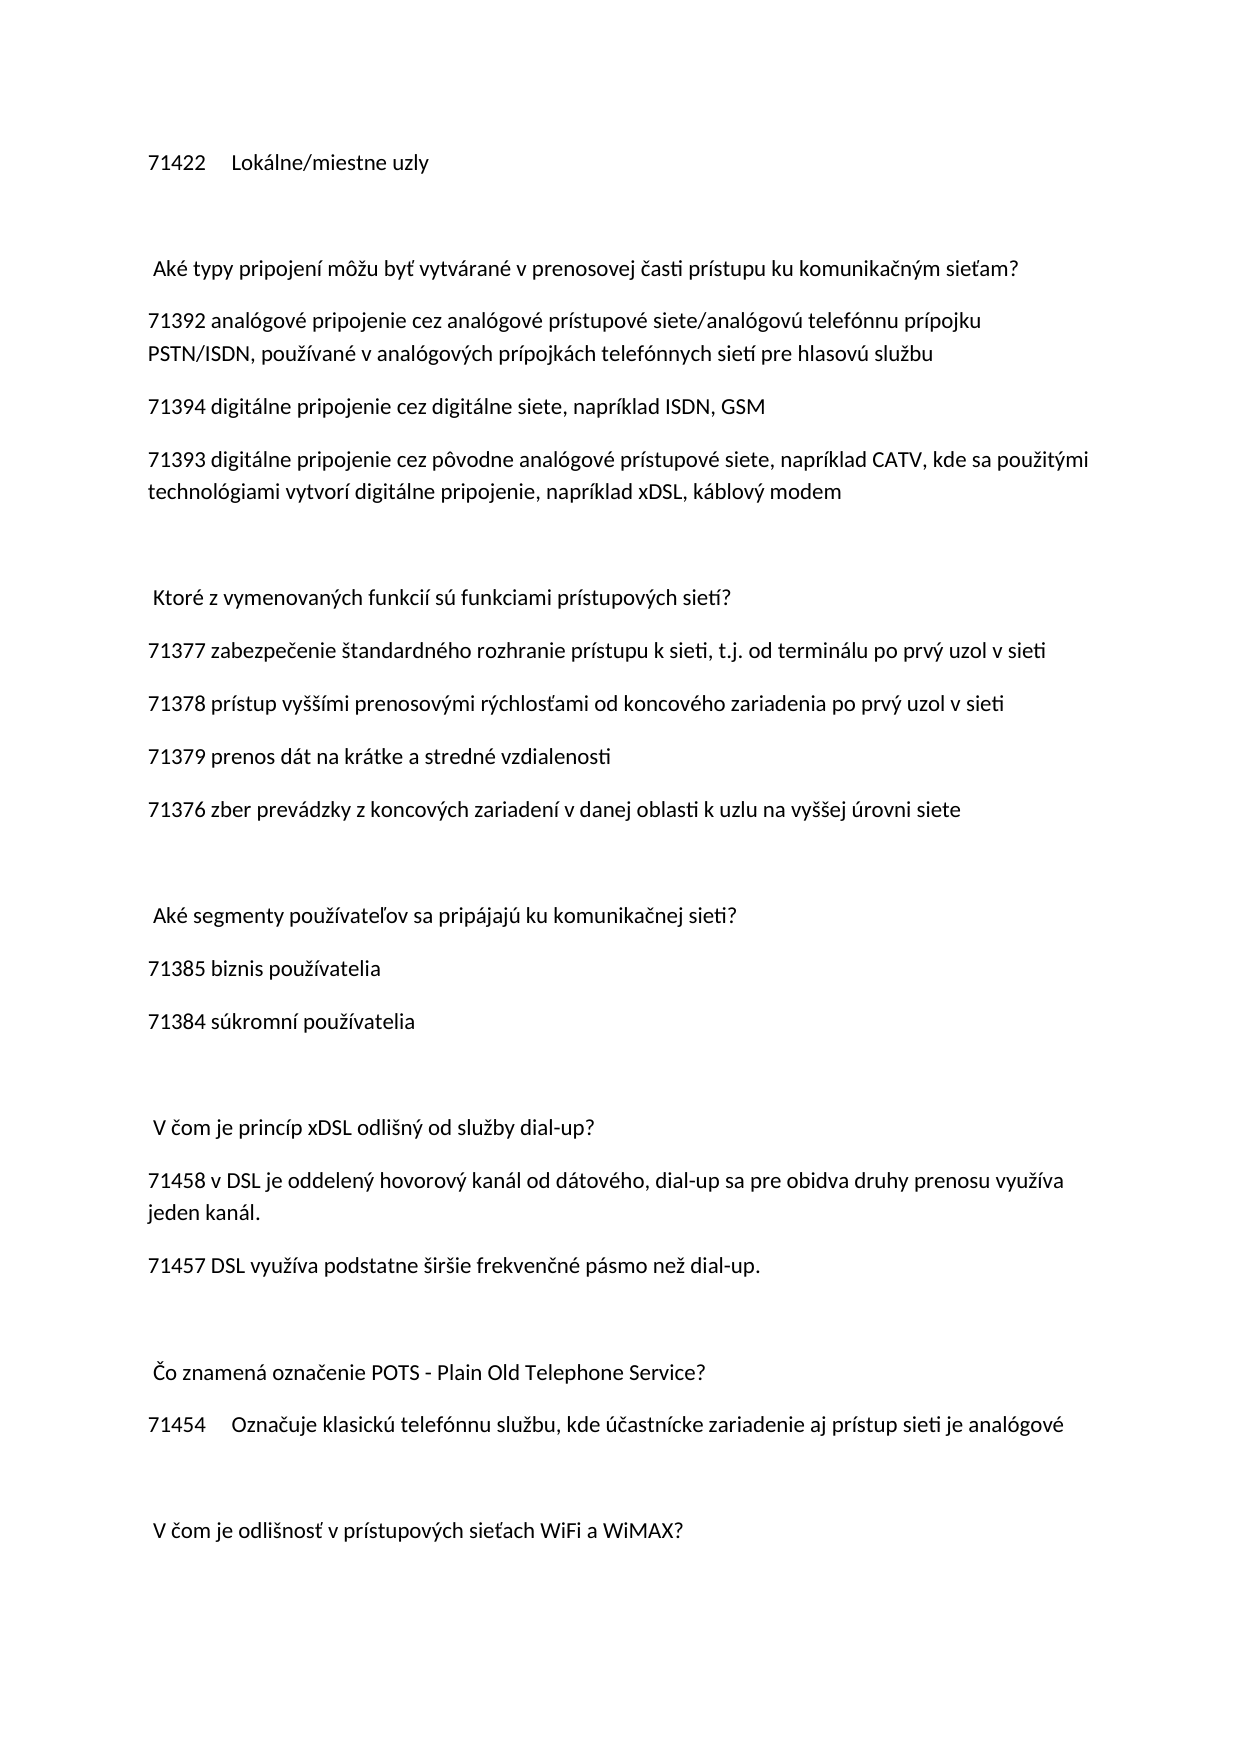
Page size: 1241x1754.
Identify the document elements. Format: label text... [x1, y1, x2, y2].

text 71376 zber prevádzky z koncových zariadení v danej oblasti k uzlu na vyššej úrovni siete [148, 795, 1093, 823]
text 71394 digitálne pripojenie cez digitálne siete, napríklad ISDN, GSM [148, 392, 1093, 420]
text 71393 digitálne pripojenie cez pôvodne analógové prístupové siete, napríklad CATV, kde sa použitými technológiami vytvorí digitálne pripojenie, napríklad xDSL, káblový modem [148, 445, 1093, 505]
text 71379 prenos dát na krátke a stredné vzdialenosti [148, 742, 1093, 770]
text Aké segmenty používateľov sa pripájajú ku komunikačnej sieti? [148, 901, 1093, 929]
text Čo znamená označenie POTS - Plain Old Telephone Service? [148, 1358, 1093, 1386]
text V čom je princíp xDSL odlišný od služby dial-up? [148, 1113, 1093, 1141]
text 71454 Označuje klasickú telefónnu službu, kde účastnícke zariadenie aj prístup sieti je analógové [148, 1411, 1093, 1439]
text 71378 prístup vyššími prenosovými rýchlosťami od koncového zariadenia po prvý uzol v sieti [148, 689, 1093, 717]
text Ktoré z vymenovaných funkcií sú funkciami prístupových sietí? [148, 583, 1093, 611]
text 71384 súkromní používatelia [148, 1007, 1093, 1035]
text 71457 DSL využíva podstatne širšie frekvenčné pásmo než dial-up. [148, 1252, 1093, 1279]
text V čom je odlišnosť v prístupových sieťach WiFi a WiMAX? [148, 1517, 1093, 1545]
text 71377 zabezpečenie štandardného rozhranie prístupu k sieti, t.j. od terminálu po prvý uzol v sieti [148, 636, 1093, 664]
text Aké typy pripojení môžu byť vytvárané v prenosovej časti prístupu ku komunikačným sieťam? [148, 254, 1093, 282]
text 71458 v DSL je oddelený hovorový kanál od dátového, dial-up sa pre obidva druhy prenosu využíva jeden kanál. [148, 1166, 1093, 1227]
text 71392 analógové pripojenie cez analógové prístupové siete/analógovú telefónnu prípojku PSTN/ISDN, používané v analógových prípojkách telefónnych sietí pre hlasovú službu [148, 307, 1093, 367]
text 71385 biznis používatelia [148, 954, 1093, 982]
text 71422 Lokálne/miestne uzly [148, 148, 1093, 176]
